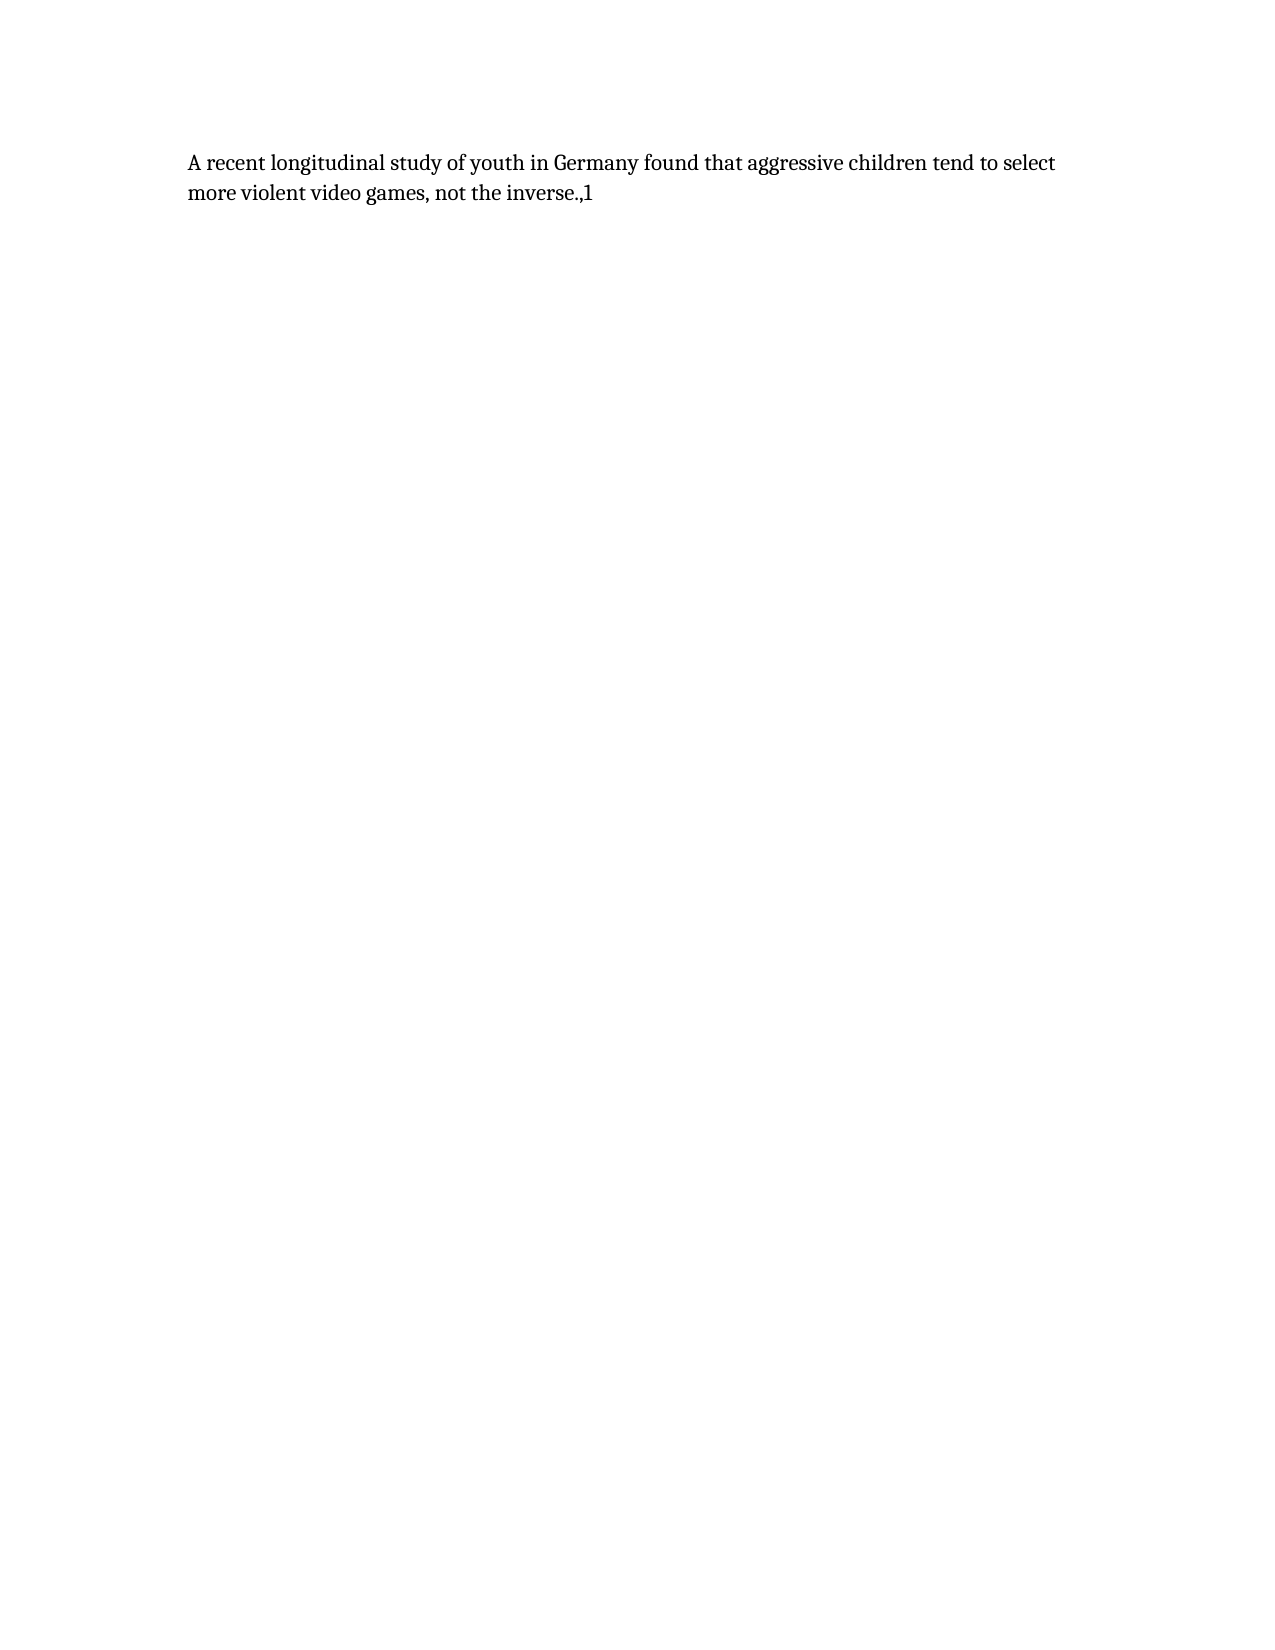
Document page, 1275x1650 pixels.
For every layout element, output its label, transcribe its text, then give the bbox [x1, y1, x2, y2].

text A recent longitudinal study of youth in Germany found that aggressive children tend to select more violent video games, not the inverse.,1 [187, 150, 1087, 207]
